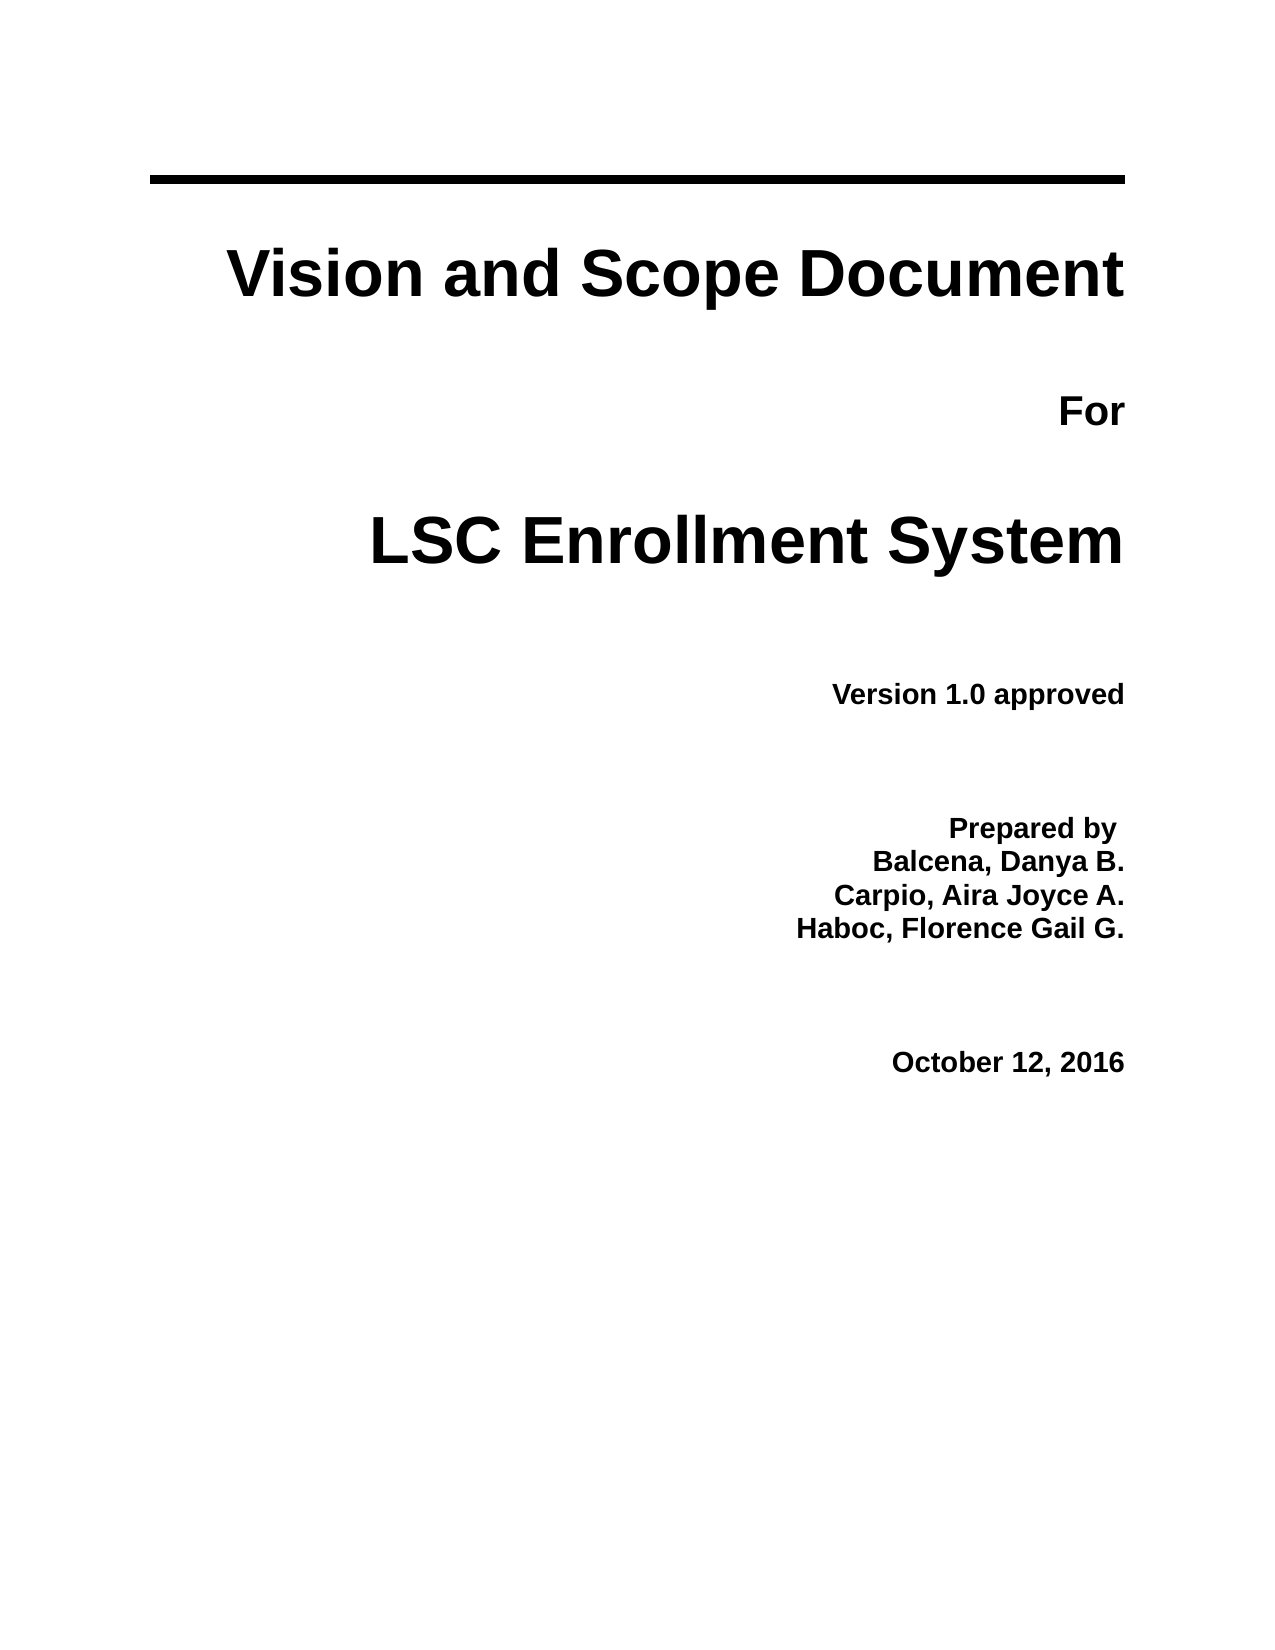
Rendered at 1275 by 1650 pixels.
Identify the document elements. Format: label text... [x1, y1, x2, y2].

title Vision and Scope Document [150, 234, 1125, 311]
title LSC Enrollment System [150, 501, 1125, 577]
text Version 1.0 approved [150, 677, 1125, 711]
text October 12, 2016 [150, 1045, 1125, 1078]
text Prepared by Balcena, Danya B. Carpio, Aira Joyce A. Haboc, Florence Gail G. [150, 811, 1125, 945]
title For [150, 386, 1125, 434]
